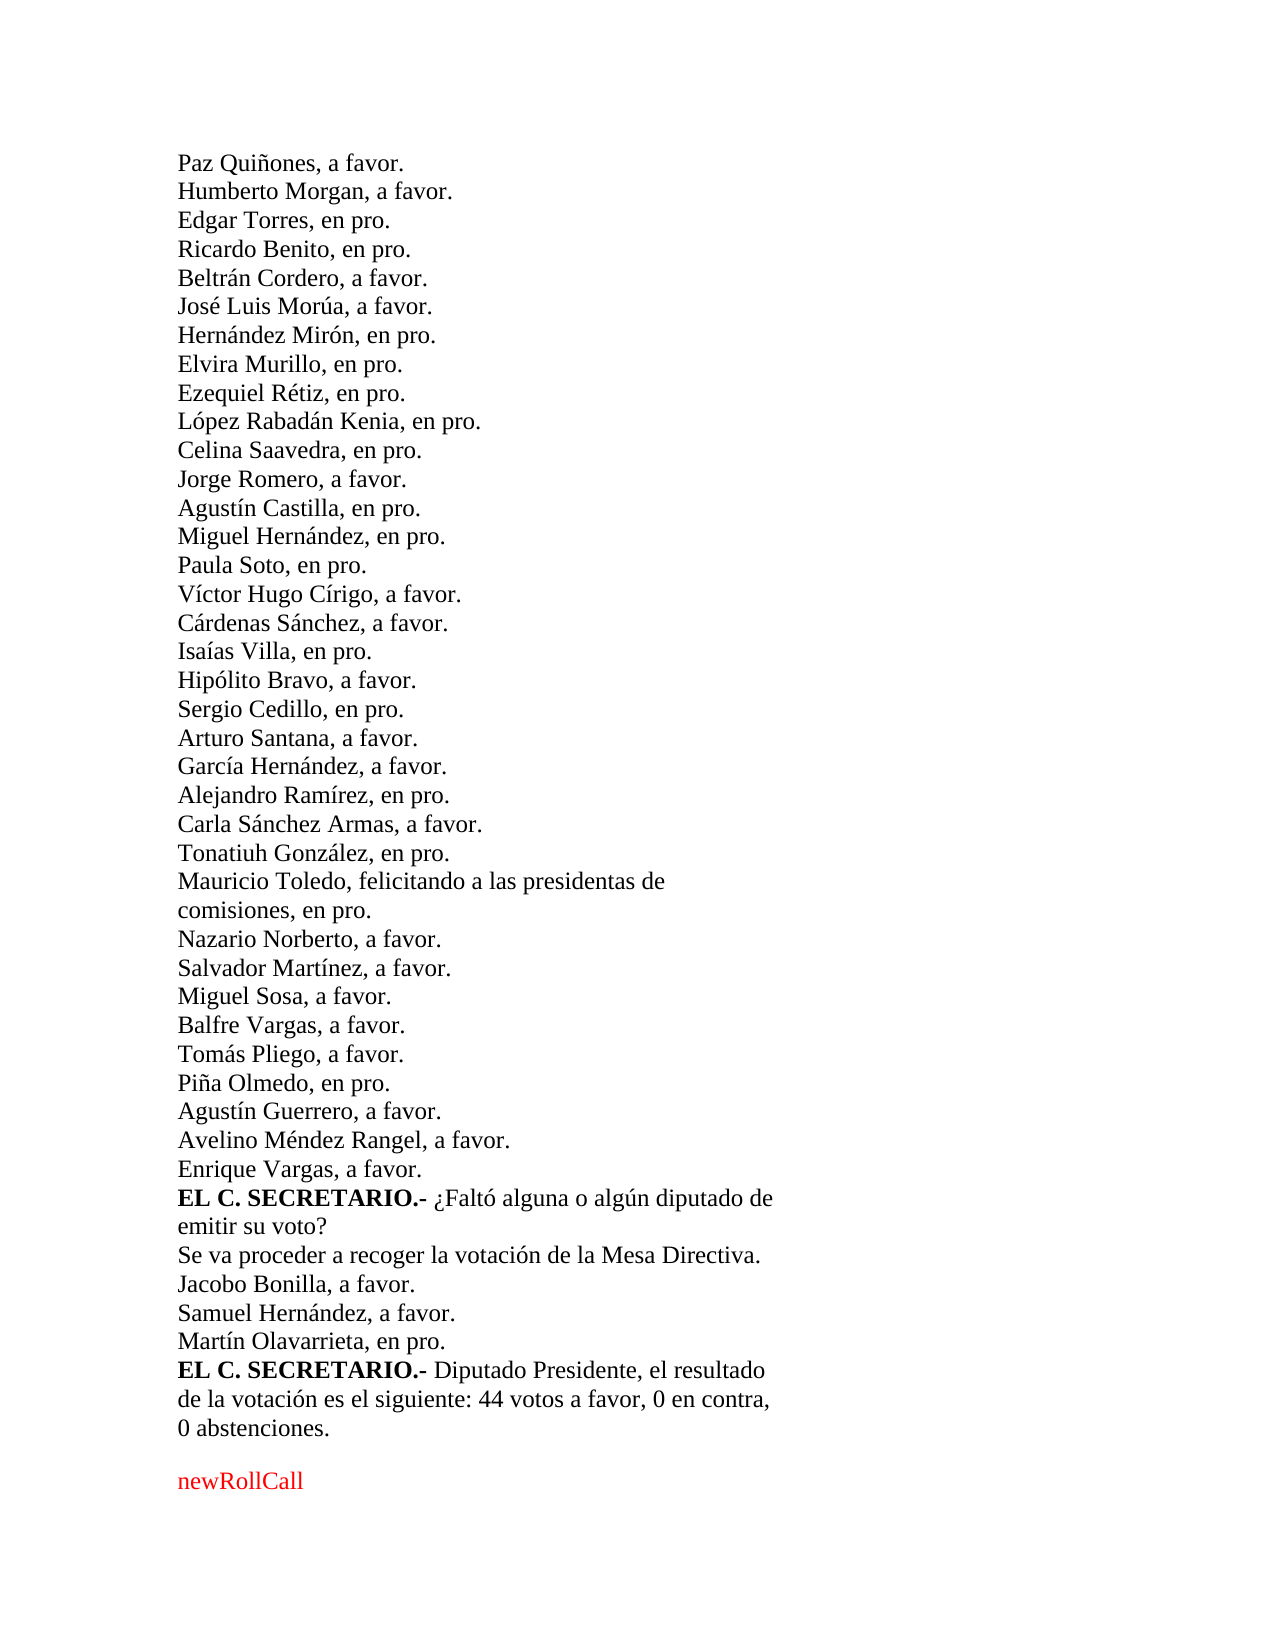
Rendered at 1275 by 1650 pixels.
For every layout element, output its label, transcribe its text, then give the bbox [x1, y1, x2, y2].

text Ezequiel Rétiz, en pro. [177, 378, 1098, 406]
text Tonatiuh González, en pro. [177, 838, 1098, 866]
text Víctor Hugo Círigo, a favor. [177, 579, 1098, 608]
text Sergio Cedillo, en pro. [177, 694, 1098, 723]
text Jacobo Bonilla, a favor. [177, 1269, 1098, 1298]
text Elvira Murillo, en pro. [177, 349, 1098, 378]
text Arturo Santana, a favor. [177, 723, 1098, 751]
text Agustín Guerrero, a favor. [177, 1096, 1098, 1125]
text emitir su voto? [177, 1211, 1098, 1240]
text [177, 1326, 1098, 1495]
text Miguel Sosa, a favor. [177, 981, 1098, 1010]
text Salvador Martínez, a favor. [177, 953, 1098, 981]
text Cárdenas Sánchez, a favor. [177, 608, 1098, 636]
text Carla Sánchez Armas, a favor. [177, 809, 1098, 838]
text Mauricio Toledo, felicitando a las presidentas de [177, 866, 1098, 895]
text Paula Soto, en pro. [177, 550, 1098, 579]
text López Rabadán Kenia, en pro. [177, 406, 1098, 435]
text Jorge Romero, a favor. [177, 464, 1098, 493]
text José Luis Morúa, a favor. [177, 291, 1098, 320]
text Tomás Pliego, a favor. [177, 1039, 1098, 1068]
text Miguel Hernández, en pro. [177, 521, 1098, 550]
text Beltrán Cordero, a favor. [177, 263, 1098, 291]
text Celina Saavedra, en pro. [177, 435, 1098, 464]
text Humberto Morgan, a favor. [177, 176, 1098, 205]
text Enrique Vargas, a favor. [177, 1154, 1098, 1183]
text Alejandro Ramírez, en pro. [177, 780, 1098, 809]
text Balfre Vargas, a favor. [177, 1010, 1098, 1039]
text Se va proceder a recoger la votación de la Mesa Directiva. [177, 1240, 1098, 1269]
text Hipólito Bravo, a favor. [177, 665, 1098, 694]
text Hernández Mirón, en pro. [177, 320, 1098, 349]
text Piña Olmedo, en pro. [177, 1068, 1098, 1096]
text Edgar Torres, en pro. [177, 205, 1098, 234]
text Avelino Méndez Rangel, a favor. [177, 1125, 1098, 1154]
text Nazario Norberto, a favor. [177, 924, 1098, 953]
text comisiones, en pro. [177, 895, 1098, 924]
text Agustín Castilla, en pro. [177, 493, 1098, 521]
text García Hernández, a favor. [177, 751, 1098, 780]
text Isaías Villa, en pro. [177, 636, 1098, 665]
text Samuel Hernández, a favor. [177, 1298, 1098, 1326]
text Paz Quiñones, a favor. [177, 148, 1098, 176]
text EL C. SECRETARIO.- ¿Faltó alguna o algún diputado de [177, 1183, 1098, 1211]
text Ricardo Benito, en pro. [177, 234, 1098, 263]
